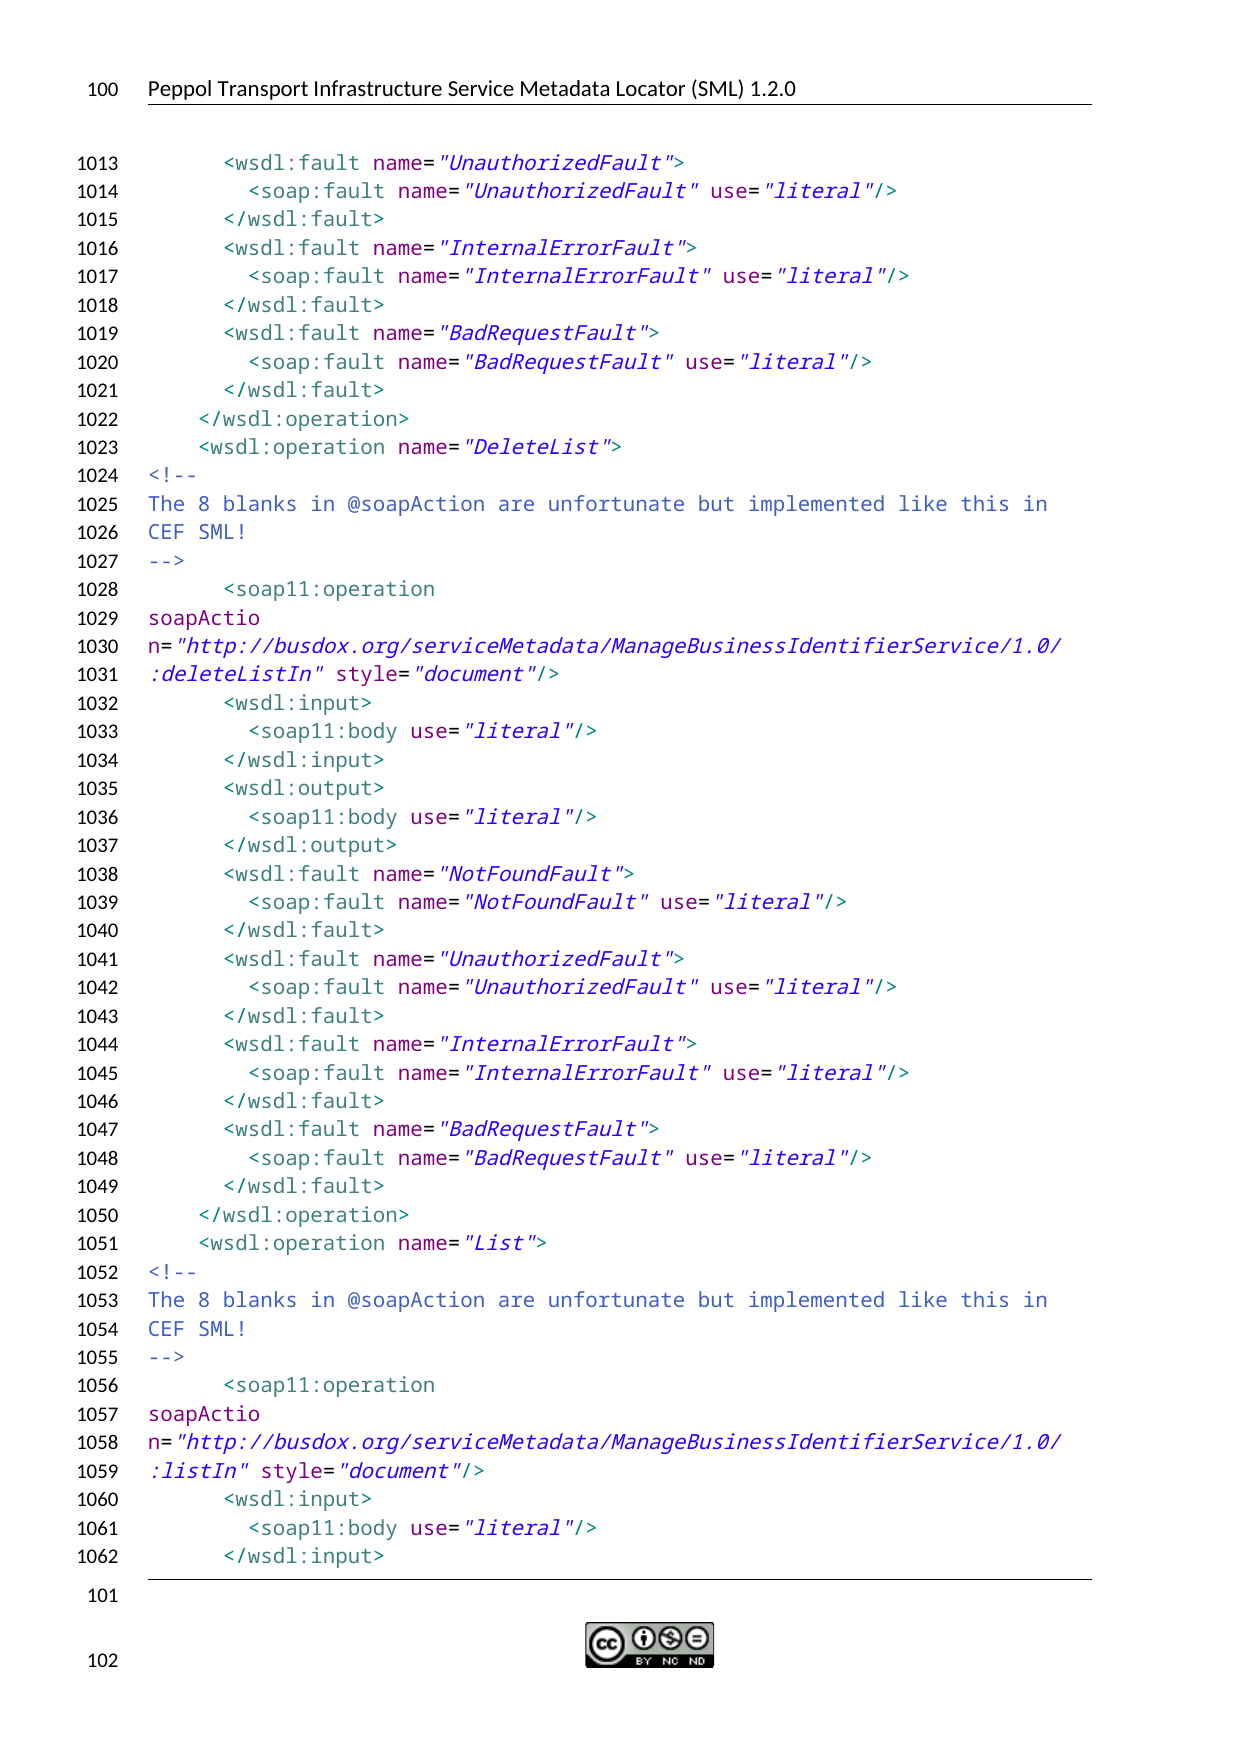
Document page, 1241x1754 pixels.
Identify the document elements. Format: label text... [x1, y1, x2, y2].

text </wsdl:output> [148, 830, 1092, 859]
text <soap:fault name="UnauthorizedFault" use="literal"/> [148, 176, 1092, 204]
text <wsdl:fault name="InternalErrorFault"> [148, 1029, 1092, 1058]
text </wsdl:fault> [148, 1086, 1092, 1114]
text <wsdl:fault name="BadRequestFault"> [148, 1114, 1092, 1143]
text <wsdl:fault name="NotFoundFault"> [148, 859, 1092, 887]
text </wsdl:fault> [148, 1001, 1092, 1029]
text <wsdl:input> [148, 688, 1092, 716]
text <soap11:body use="literal"/> [148, 716, 1092, 745]
text <wsdl:input> [148, 1484, 1092, 1513]
text <soap:fault name="NotFoundFault" use="literal"/> [148, 887, 1092, 916]
text </wsdl:fault> [148, 290, 1092, 318]
text </wsdl:fault> [148, 204, 1092, 233]
text <soap:fault name="InternalErrorFault" use="literal"/> [148, 261, 1092, 290]
text </wsdl:input> [148, 1541, 1092, 1569]
text <soap:fault name="UnauthorizedFault" use="literal"/> [148, 972, 1092, 1001]
text <soap11:body use="literal"/> [148, 802, 1092, 830]
text <soap:fault name="InternalErrorFault" use="literal"/> [148, 1058, 1092, 1086]
text </wsdl:fault> [148, 375, 1092, 404]
text <wsdl:operation name="DeleteList"> [148, 432, 1092, 461]
picture [585, 1622, 715, 1668]
text <wsdl:operation name="List"> [148, 1228, 1092, 1257]
text <wsdl:fault name="UnauthorizedFault"> [148, 148, 1092, 176]
text <soap:fault name="BadRequestFault" use="literal"/> [148, 347, 1092, 375]
text --> [148, 546, 1092, 574]
text The 8 blanks in @soapAction are unfortunate but implemented like this in CEF SML! [148, 1285, 1092, 1342]
text The 8 blanks in @soapAction are unfortunate but implemented like this in CEF SML! [148, 489, 1092, 546]
text <!-- [148, 461, 1092, 489]
text </wsdl:fault> [148, 916, 1092, 944]
text <wsdl:fault name="BadRequestFault"> [148, 318, 1092, 347]
text <!-- [148, 1257, 1092, 1285]
text <wsdl:fault name="UnauthorizedFault"> [148, 944, 1092, 972]
text </wsdl:operation> [148, 1200, 1092, 1228]
text <wsdl:fault name="InternalErrorFault"> [148, 233, 1092, 261]
text <wsdl:output> [148, 773, 1092, 802]
text </wsdl:input> [148, 745, 1092, 773]
text <soap11:operation soapAction="http://busdox.org/serviceMetadata/ManageBusinessIdentifierService/1.0/ :listIn" style="document"/> [148, 1371, 1092, 1484]
text </wsdl:operation> [148, 404, 1092, 432]
text --> [148, 1342, 1092, 1371]
text </wsdl:fault> [148, 1171, 1092, 1200]
text <soap11:operation soapAction="http://busdox.org/serviceMetadata/ManageBusinessIdentifierService/1.0/ :deleteListIn" style="document"/> [148, 574, 1092, 688]
text <soap:fault name="BadRequestFault" use="literal"/> [148, 1143, 1092, 1171]
text <soap11:body use="literal"/> [148, 1513, 1092, 1541]
